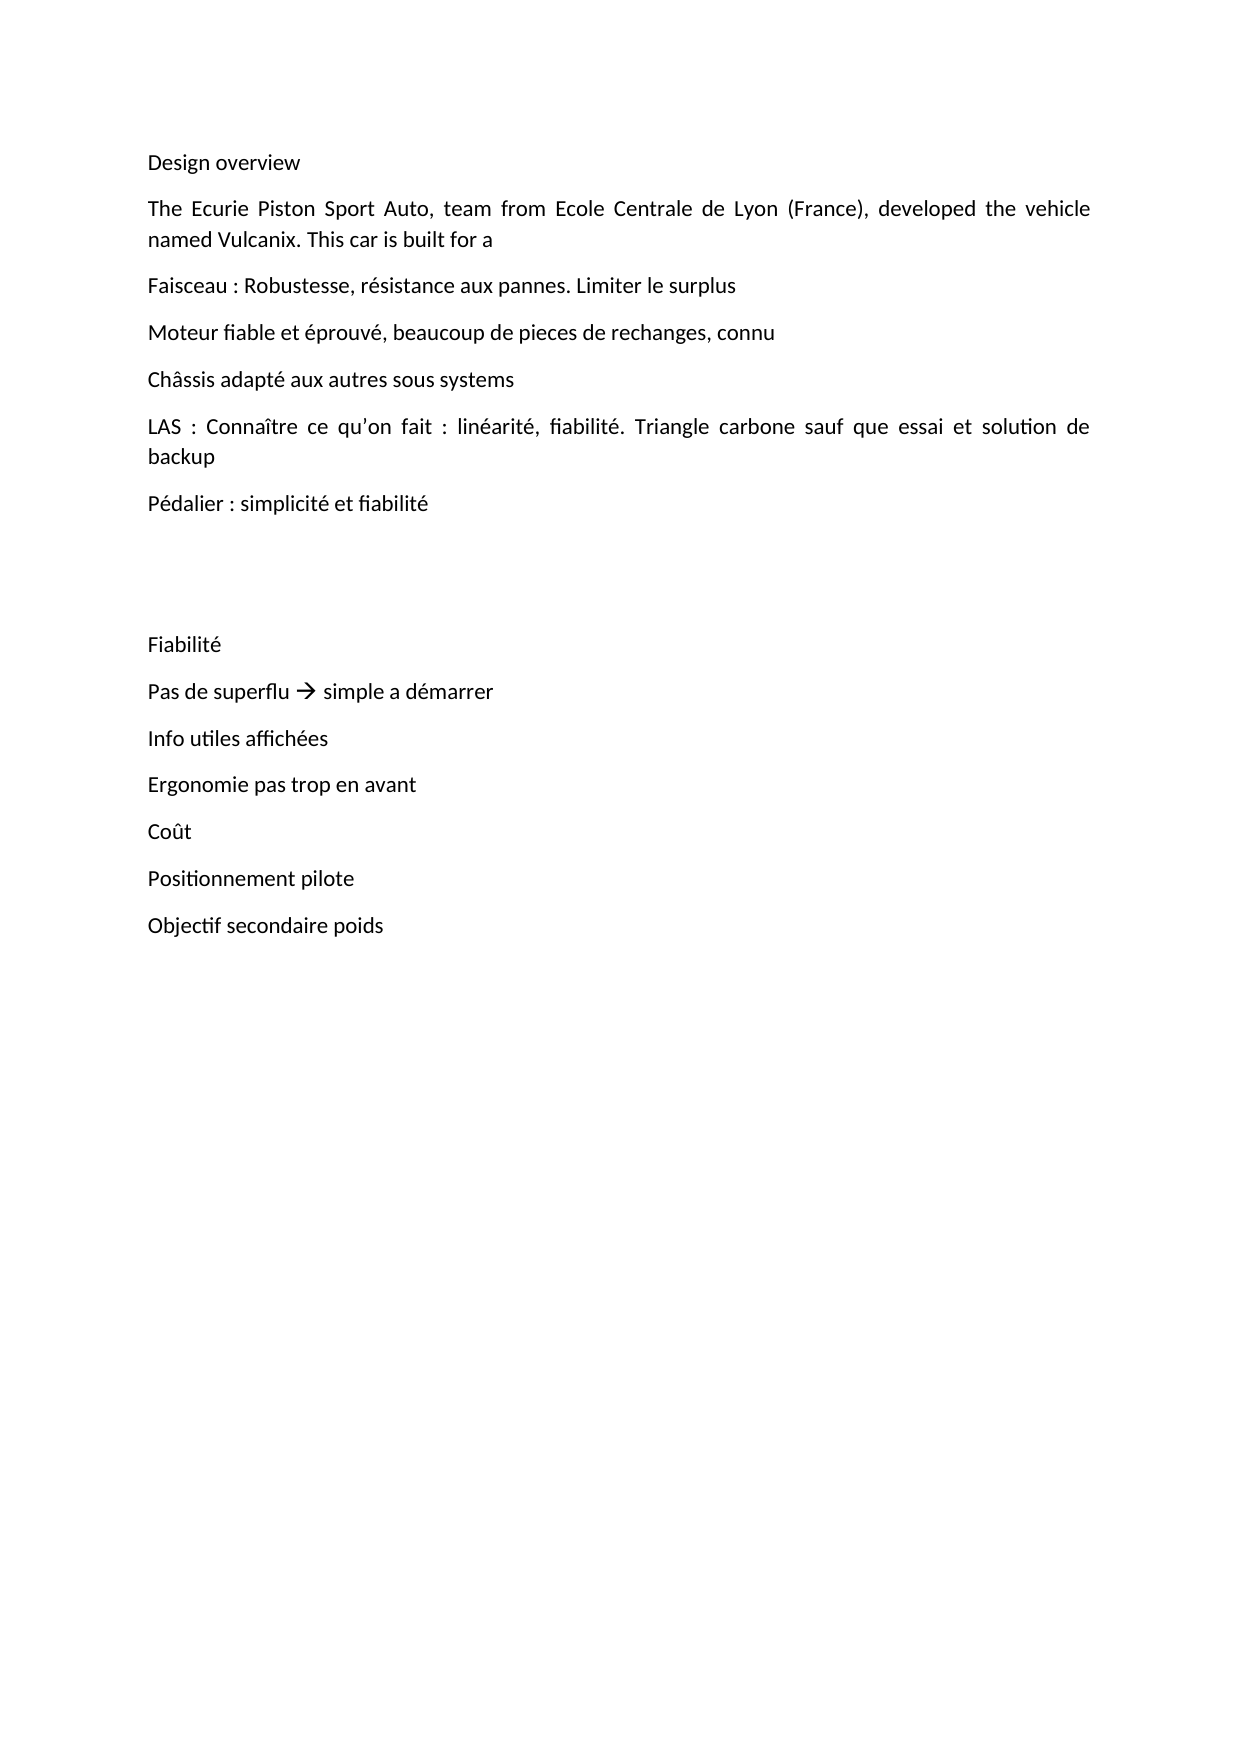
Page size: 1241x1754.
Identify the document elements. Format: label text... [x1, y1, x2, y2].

text Châssis adapté aux autres sous systems [148, 365, 1093, 393]
text Positionnement pilote [148, 864, 1093, 892]
text The Ecurie Piston Sport Auto, team from Ecole Centrale de Lyon (France), developed the vehicle named Vulcanix. This car is built for a [148, 194, 1093, 253]
text LAS : Connaître ce qu’on fait : linéarité, fiabilité. Triangle carbone sauf que essai et solution de backup [148, 412, 1093, 470]
text Objectif secondaire poids [148, 911, 1093, 939]
text Moteur fiable et éprouvé, beaucoup de pieces de rechanges, connu [148, 318, 1093, 346]
text Design overview [148, 148, 1093, 176]
text Pédalier : simplicité et fiabilité [148, 489, 1093, 517]
text Coût [148, 817, 1093, 845]
text Info utiles affichées [148, 724, 1093, 752]
text Fiabilité [148, 630, 1093, 658]
text Faisceau : Robustesse, résistance aux pannes. Limiter le surplus [148, 272, 1093, 299]
text Ergonomie pas trop en avant [148, 771, 1093, 798]
text Pas de superflu simple a démarrer [148, 677, 1093, 705]
